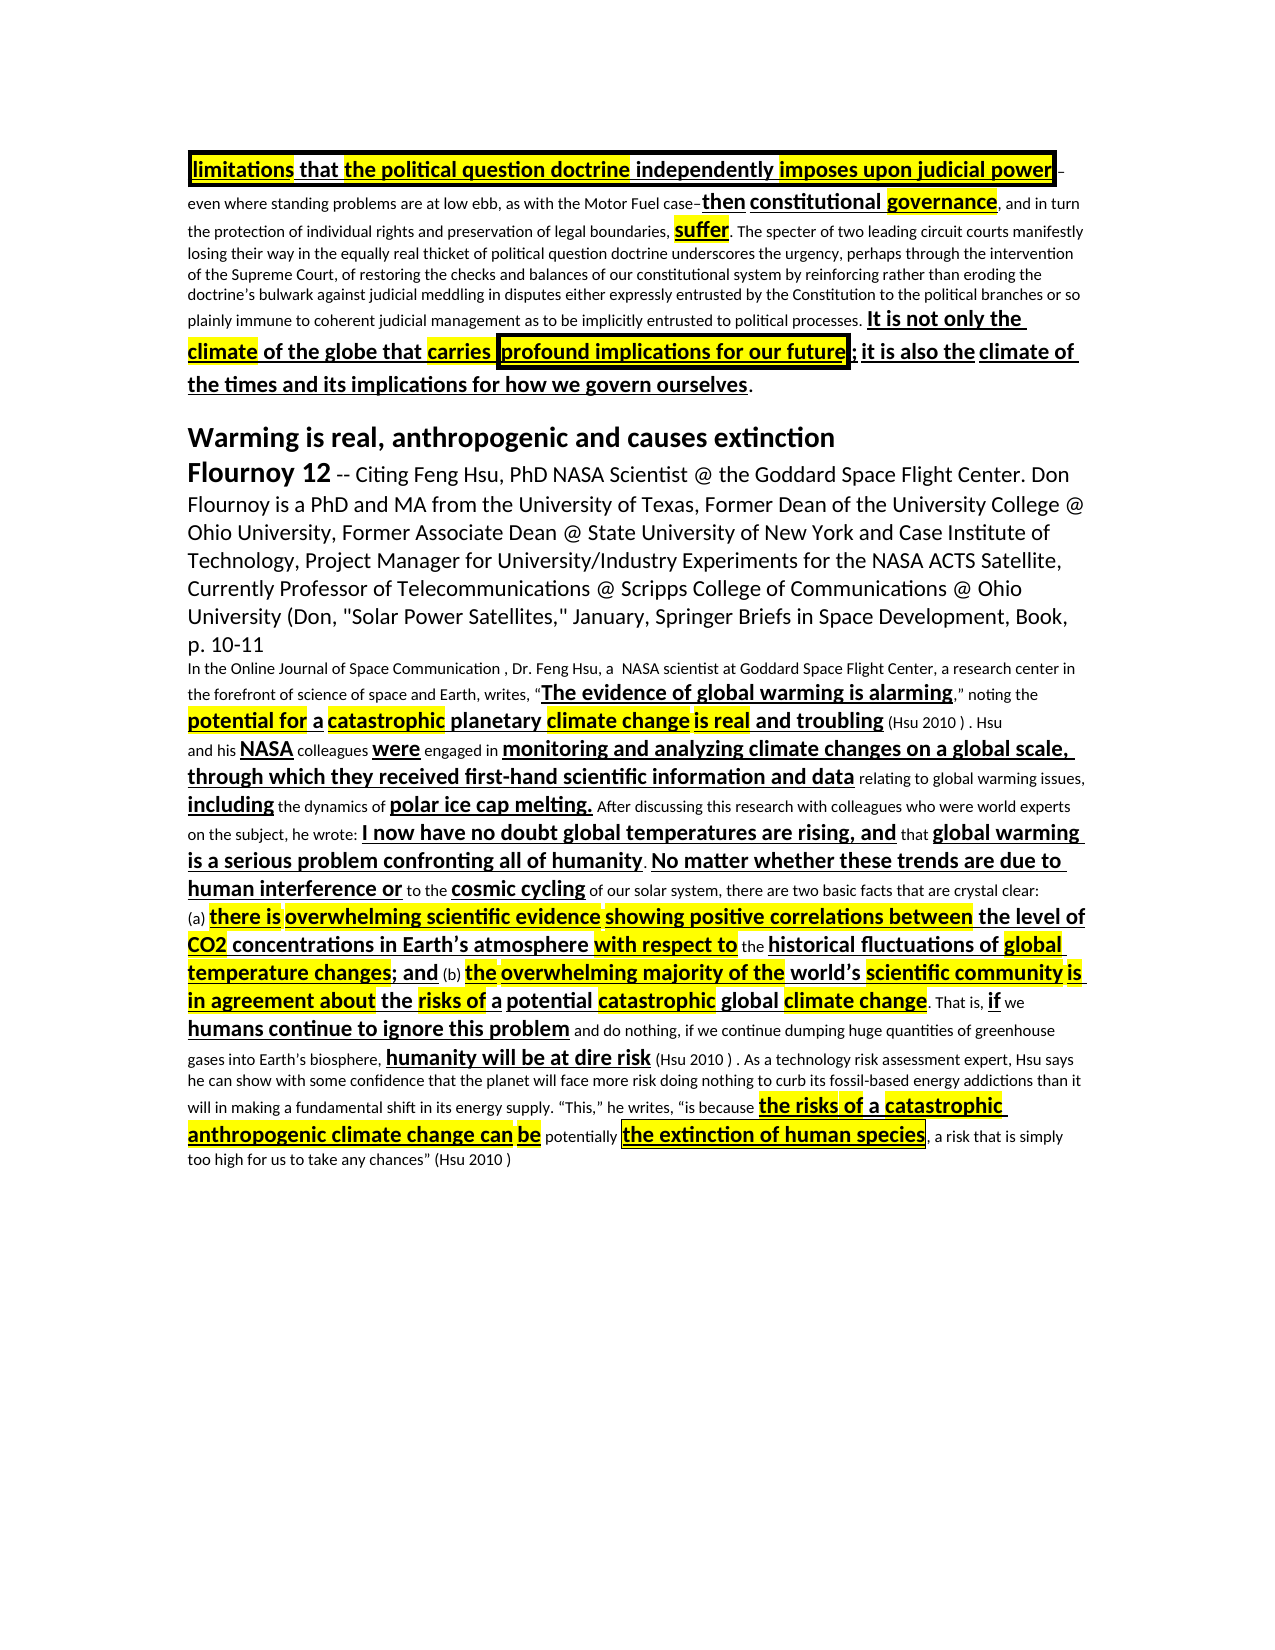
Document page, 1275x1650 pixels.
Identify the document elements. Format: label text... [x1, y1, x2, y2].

text Flournoy 12 -- Citing Feng Hsu, PhD NASA Scientist @ the Goddard Space Flight Center. Don Flournoy is a PhD and MA from the University of Texas, Former Dean of the University College @ Ohio University, Former Associate Dean @ State University of New York and Case Institute of Technology, Project Manager for University/Industry Experiments for the NASA ACTS Satellite, Currently Professor of Telecommunications @ Scripps College of Communications @ Ohio University (Don, "Solar Power Satellites," January, Springer Briefs in Space Development, Book, p. 10-11 [187, 454, 1087, 658]
text In the Online Journal of Space Communication , Dr. Feng Hsu, a NASA scientist at Goddard Space Flight Center, a research center in the forefront of science of space and Earth, writes, “The evidence of global warming is alarming,” noting the potential for a catastrophic planetary climate change is real and troubling (Hsu 2010 ) . Hsu and his NASA colleagues were engaged in monitoring and analyzing climate changes on a global scale, through which they received first-hand scientific information and data relating to global warming issues, including the dynamics of polar ice cap melting. After discussing this research with colleagues who were world experts on the subject, he wrote: I now have no doubt global temperatures are rising, and that global warming is a serious problem confronting all of humanity. No matter whether these trends are due to human interference or to the cosmic cycling of our solar system, there are two basic facts that are crystal clear: (a) there is overwhelming scientific evidence showing positive correlations between the level of CO2 concentrations in Earth’s atmosphere with respect to the historical fluctuations of global temperature changes; and (b) the overwhelming majority of the world’s scientific community is in agreement about the risks of a potential catastrophic global climate change. That is, if we humans continue to ignore this problem and do nothing, if we continue dumping huge quantities of greenhouse gases into Earth’s biosphere, humanity will be at dire risk (Hsu 2010 ) . As a technology risk assessment expert, Hsu says he can show with some confidence that the planet will face more risk doing nothing to curb its fossil-based energy addictions than it will in making a fundamental shift in its energy supply. “This,” he writes, “is because the risks of a catastrophic anthropogenic climate change can be potentially the extinction of human species, a risk that is simply too high for us to take any chances” (Hsu 2010 ) [187, 658, 1087, 1011]
subtitle Warming is real, anthropogenic and causes extinction [187, 419, 1087, 454]
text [187, 150, 1087, 398]
text In the Online Journal of Space Communication , Dr. Feng Hsu, a NASA scientist at Goddard Space Flight Center, a research center in the forefront of science of space and Earth, writes, “The evidence of global warming is alarming,” noting the potential for a catastrophic planetary climate change is real and troubling (Hsu 2010 ) . Hsu and his NASA colleagues were engaged in monitoring and analyzing climate changes on a global scale, through which they received first-hand scientific information and data relating to global warming issues, including the dynamics of polar ice cap melting. After discussing this research with colleagues who were world experts on the subject, he wrote: I now have no doubt global temperatures are rising, and that global warming is a serious problem confronting all of humanity. No matter whether these trends are due to human interference or to the cosmic cycling of our solar system, there are two basic facts that are crystal clear: (a) there is overwhelming scientific evidence showing positive correlations between the level of CO2 concentrations in Earth’s atmosphere with respect to the historical fluctuations of global temperature changes; and (b) the overwhelming majority of the world’s scientific community is in agreement about the risks of a potential catastrophic global climate change. That is, if we humans continue to ignore this problem and do nothing, if we continue dumping huge quantities of greenhouse gases into Earth’s biosphere, humanity will be at dire risk (Hsu 2010 ) . As a technology risk assessment expert, Hsu says he can show with some confidence that the planet will face more risk doing nothing to curb its fossil-based energy addictions than it will in making a fundamental shift in its energy supply. “This,” he writes, “is because the risks of a catastrophic anthropogenic climate change can be potentially the extinction of human species, a risk that is simply too high for us to take any chances” (Hsu 2010 ) [187, 984, 1087, 1169]
